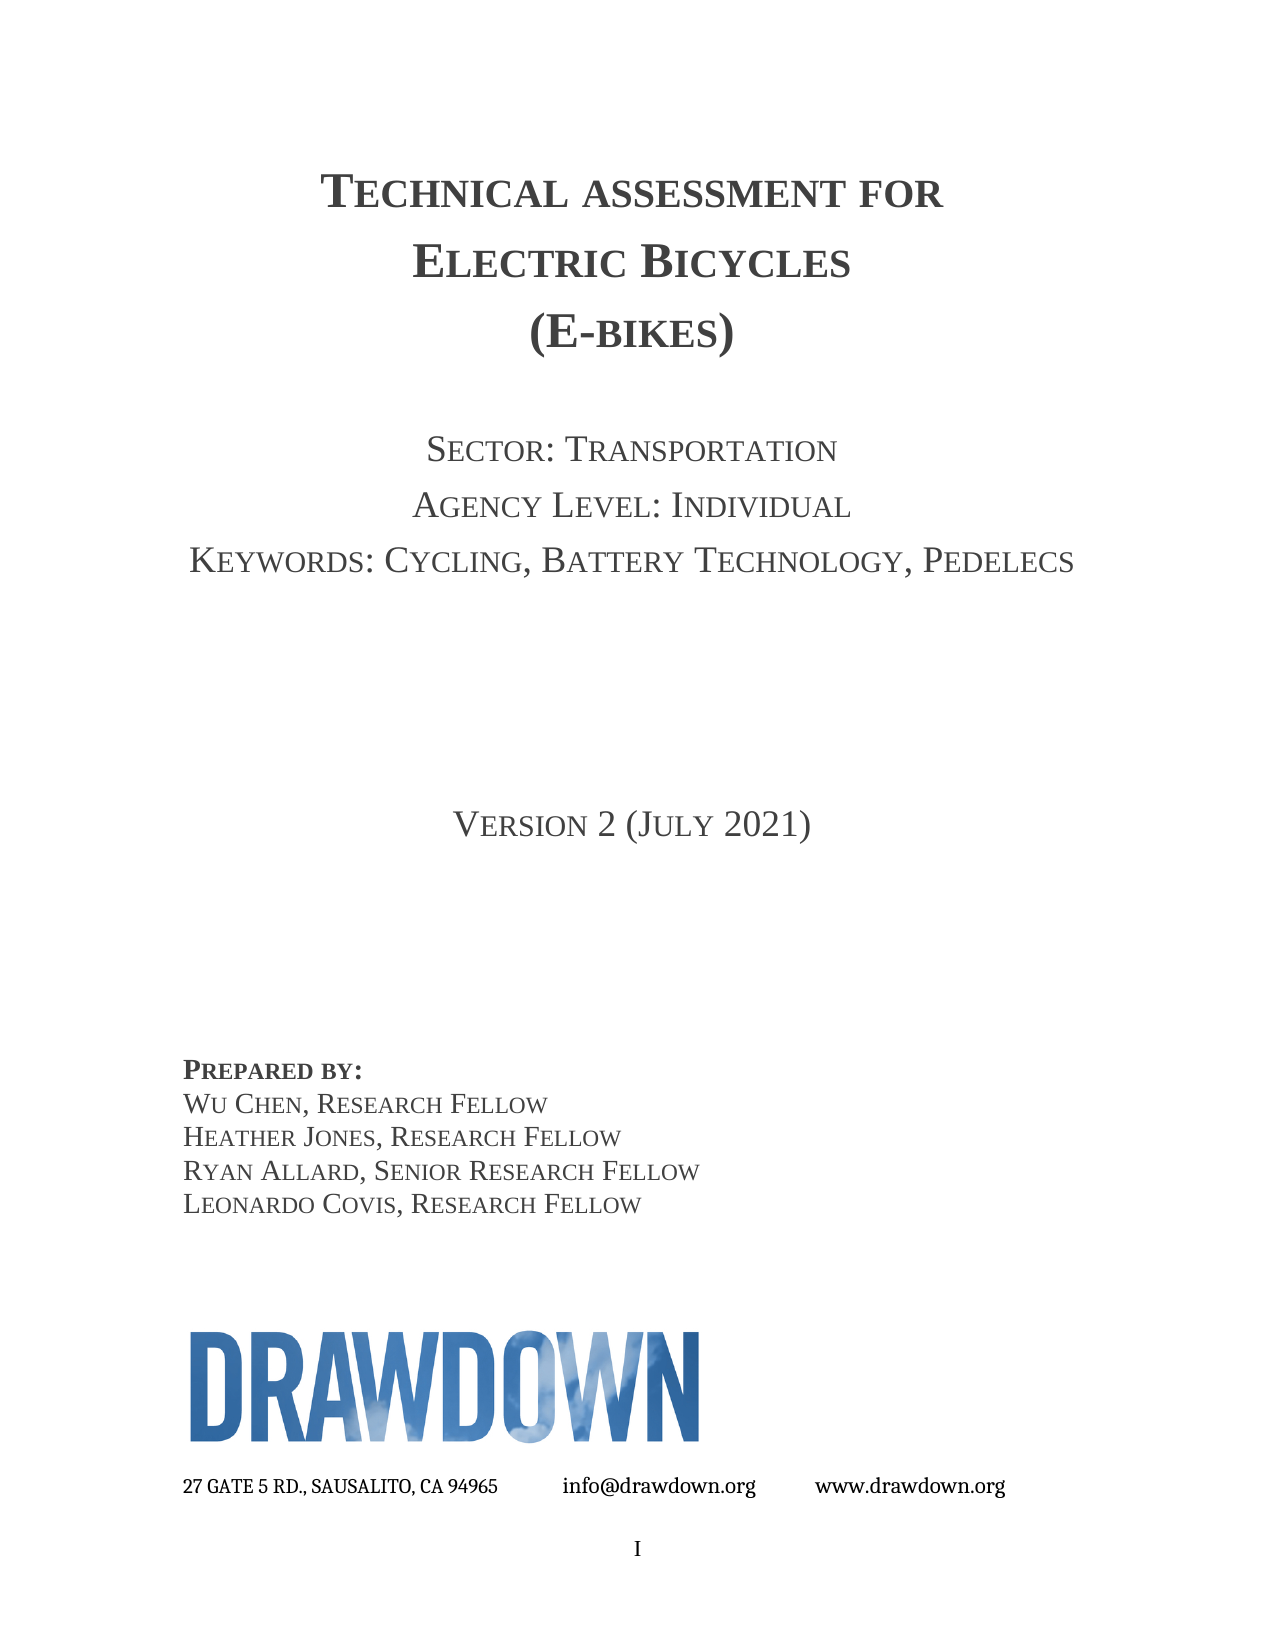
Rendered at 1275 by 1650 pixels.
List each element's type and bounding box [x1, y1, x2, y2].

picture [182, 1323, 709, 1448]
